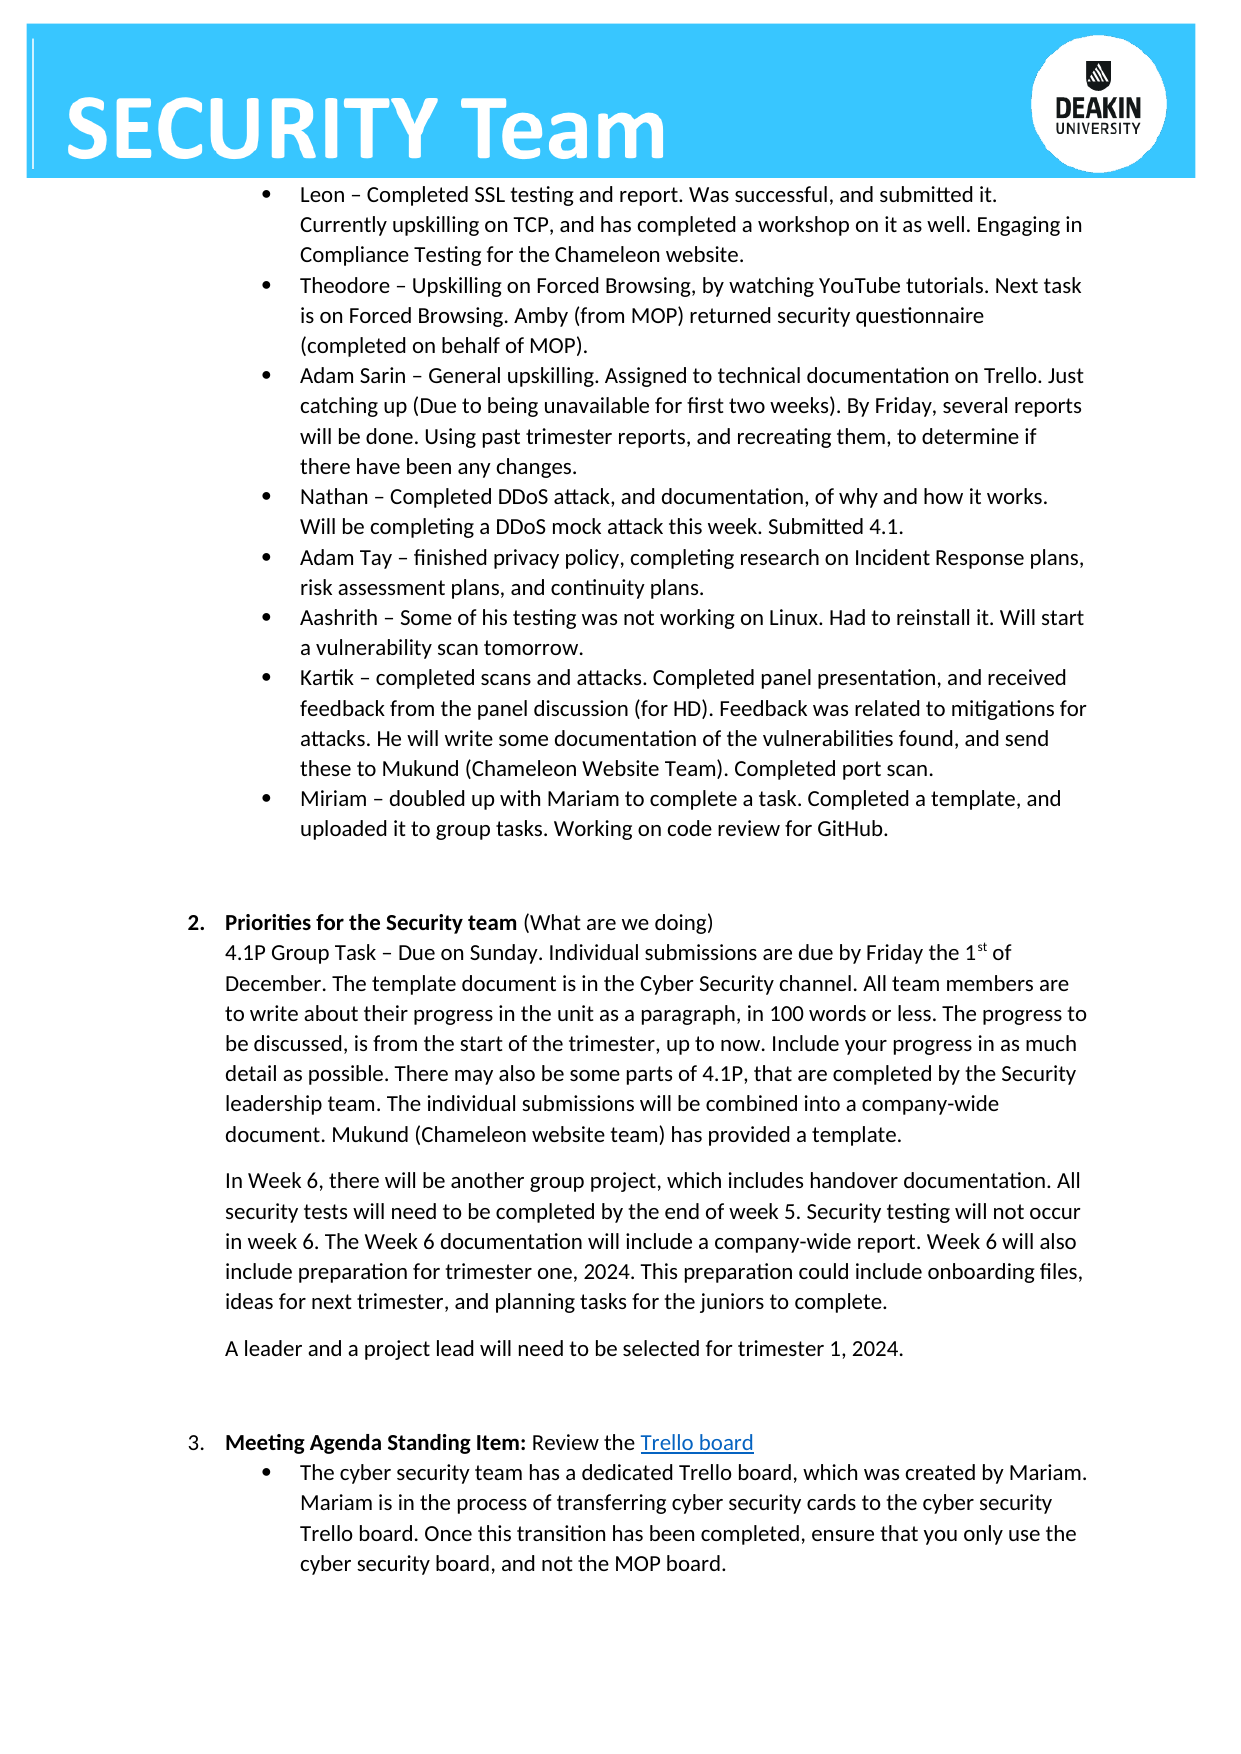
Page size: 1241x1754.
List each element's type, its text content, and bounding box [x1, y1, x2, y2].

picture [23, 23, 1196, 177]
list Adam Tay – finished privacy policy, completing research on Incident Response plans, risk assessment plans, and continuity plans. [262, 543, 1090, 601]
list Theodore – Upskilling on Forced Browsing, by watching YouTube tutorials. Next task is on Forced Browsing. Amby (from MOP) returned security questionnaire (completed on behalf of MOP). [262, 271, 1090, 359]
list Leon – Completed SSL testing and report. Was successful, and submitted it. Currently upskilling on TCP, and has completed a workshop on it as well. Engaging in Compliance Testing for the Chameleon website. [262, 177, 1090, 269]
list Adam Sarin – General upskilling. Assigned to technical documentation on Trello. Just catching up (Due to being unavailable for first two weeks). By Friday, several reports will be done. Using past trimester reports, and recreating them, to determine if there have been any changes. [262, 361, 1090, 480]
text 4.1P Group Task – Due on Sunday. Individual submissions are due by Friday the 1st of December. The template document is in the Cyber Security channel. All team members are to write about their progress in the unit as a paragraph, in 100 words or less. The progress to be discussed, is from the start of the trimester, up to now. Include your progress in as much detail as possible. There may also be some parts of 4.1P, that are completed by the Security leadership team. The individual submissions will be combined into a company-wide document. Mukund (Chameleon website team) has provided a template. [225, 938, 1090, 1148]
subtitle Meeting Agenda Standing Item: Review the Trello board [187, 1428, 1090, 1456]
text In Week 6, there will be another group project, which includes handover documentation. All security tests will need to be completed by the end of week 5. Security testing will not occur in week 6. The Week 6 documentation will include a company-wide report. Week 6 will also include preparation for trimester one, 2024. This preparation could include onboarding files, ideas for next trimester, and planning tasks for the juniors to complete. [225, 1167, 1090, 1316]
list The cyber security team has a dedicated Trello board, which was created by Mariam. Mariam is in the process of transferring cyber security cards to the cyber security Trello board. Once this transition has been completed, ensure that you only use the cyber security board, and not the MOP board. [262, 1458, 1090, 1577]
list Miriam – doubled up with Mariam to complete a task. Completed a template, and uploaded it to group tasks. Working on code review for GitHub. [262, 784, 1090, 843]
list Aashrith – Some of his testing was not working on Linux. Had to reinstall it. Will start a vulnerability scan tomorrow. [262, 603, 1090, 661]
subtitle Priorities for the Security team (What are we doing) [187, 908, 1090, 936]
list Kartik – completed scans and attacks. Completed panel presentation, and received feedback from the panel discussion (for HD). Feedback was related to mitigations for attacks. He will write some documentation of the vulnerabilities found, and send these to Mukund (Chameleon Website Team). Completed port scan. [262, 663, 1090, 782]
text A leader and a project lead will need to be selected for trimester 1, 2024. [150, 1334, 1090, 1362]
list Nathan – Completed DDoS attack, and documentation, of why and how it works. Will be completing a DDoS mock attack this week. Submitted 4.1. [262, 482, 1090, 541]
